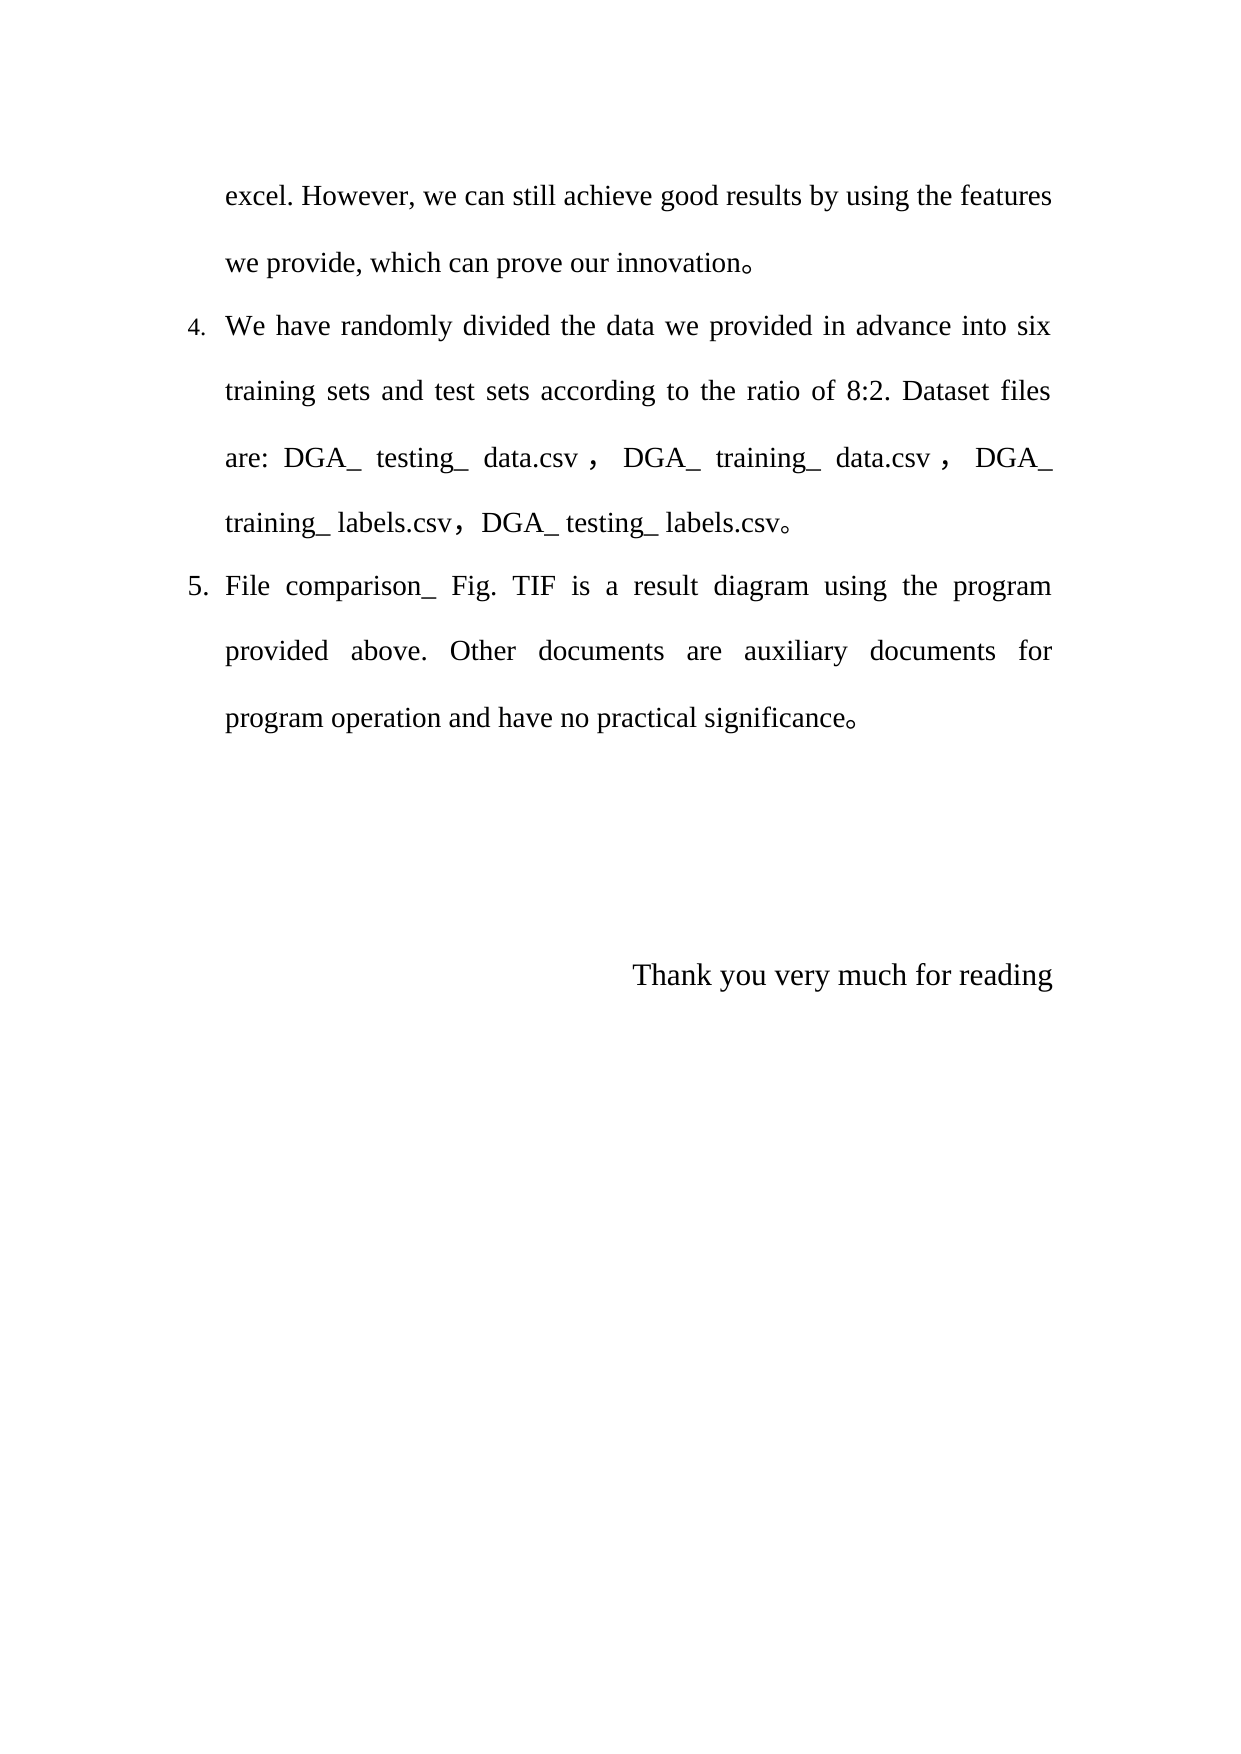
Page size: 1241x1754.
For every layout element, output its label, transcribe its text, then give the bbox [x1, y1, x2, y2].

list We have randomly divided the data we provided in advance into six training sets and test sets according to the ratio of 8:2. Dataset files are: DGA_ testing_ data.csv，DGA_ training_ data.csv，DGA_ training_ labels.csv，DGA_ testing_ labels.csv。 [187, 292, 1053, 552]
list File comparison_ Fig. TIF is a result diagram using the program provided above. Other documents are auxiliary documents for program operation and have no practical significance。 [187, 552, 1053, 747]
text Thank you very much for reading [187, 942, 1053, 1007]
